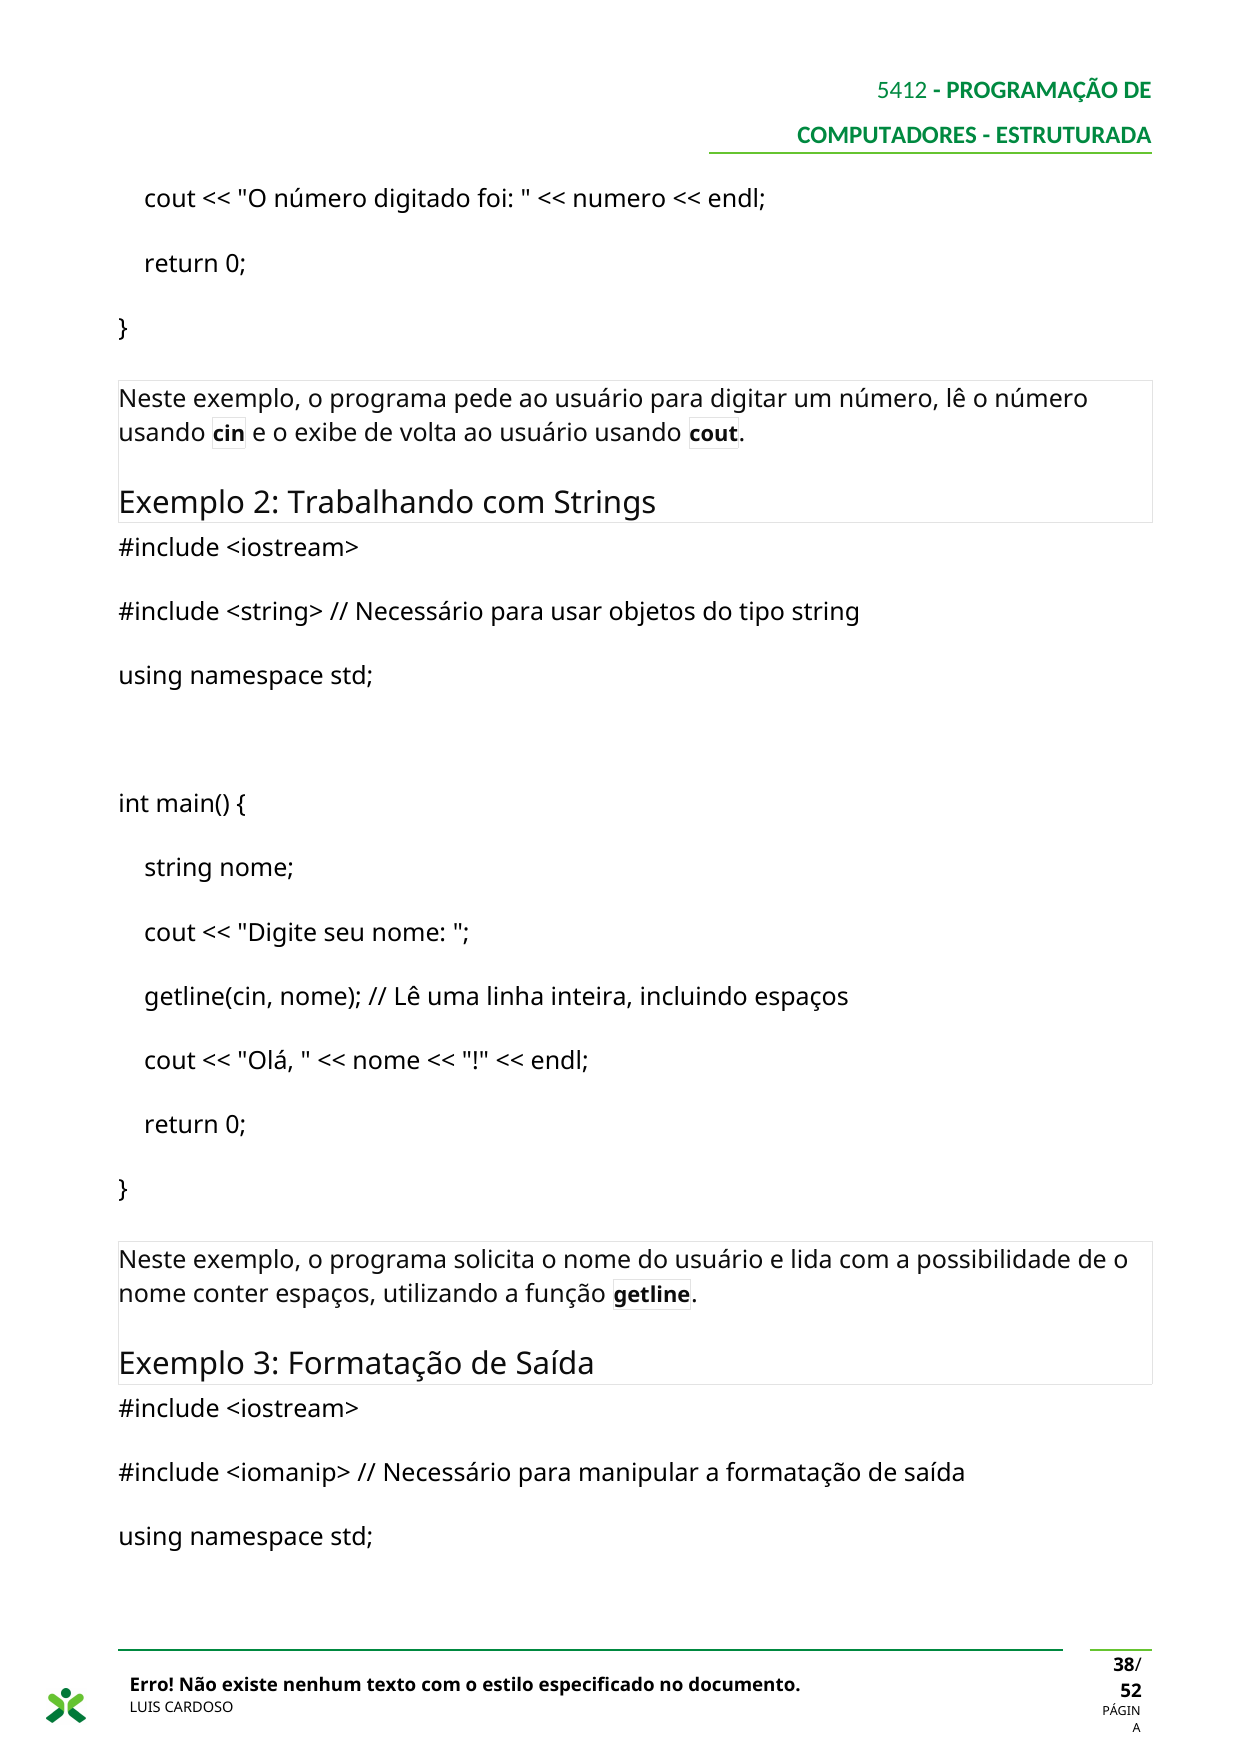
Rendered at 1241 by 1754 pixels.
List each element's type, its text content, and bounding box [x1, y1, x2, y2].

text #include <iostream> [118, 529, 1152, 563]
picture [46, 1688, 87, 1725]
text #include <string> // Necessário para usar objetos do tipo string [118, 593, 1152, 627]
subtitle Exemplo 2: Trabalhando com Strings [119, 479, 1152, 522]
text return 0; [118, 1107, 1152, 1141]
text return 0; [118, 245, 1152, 279]
text string nome; [118, 850, 1152, 884]
text #include <iomanip> // Necessário para manipular a formatação de saída [118, 1455, 1152, 1489]
text } [118, 1171, 1152, 1205]
text #include <iostream> [118, 1391, 1152, 1425]
text cout << "Olá, " << nome << "!" << endl; [118, 1042, 1152, 1077]
text using namespace std; [118, 657, 1152, 692]
text getline(cin, nome); // Lê uma linha inteira, incluindo espaços [118, 978, 1152, 1012]
text } [118, 309, 1152, 343]
text int main() { [118, 786, 1152, 820]
text Neste exemplo, o programa solicita o nome do usuário e lida com a possibilidade de o nome conter espaços, utilizando a função getline. [119, 1242, 1152, 1310]
text Neste exemplo, o programa pede ao usuário para digitar um número, lê o número usando cin e o exibe de volta ao usuário usando cout. [119, 381, 1152, 448]
subtitle Exemplo 3: Formatação de Saída [119, 1341, 1152, 1384]
text using namespace std; [118, 1519, 1152, 1553]
text cout << "O número digitado foi: " << numero << endl; [118, 181, 1152, 215]
text cout << "Digite seu nome: "; [118, 914, 1152, 948]
